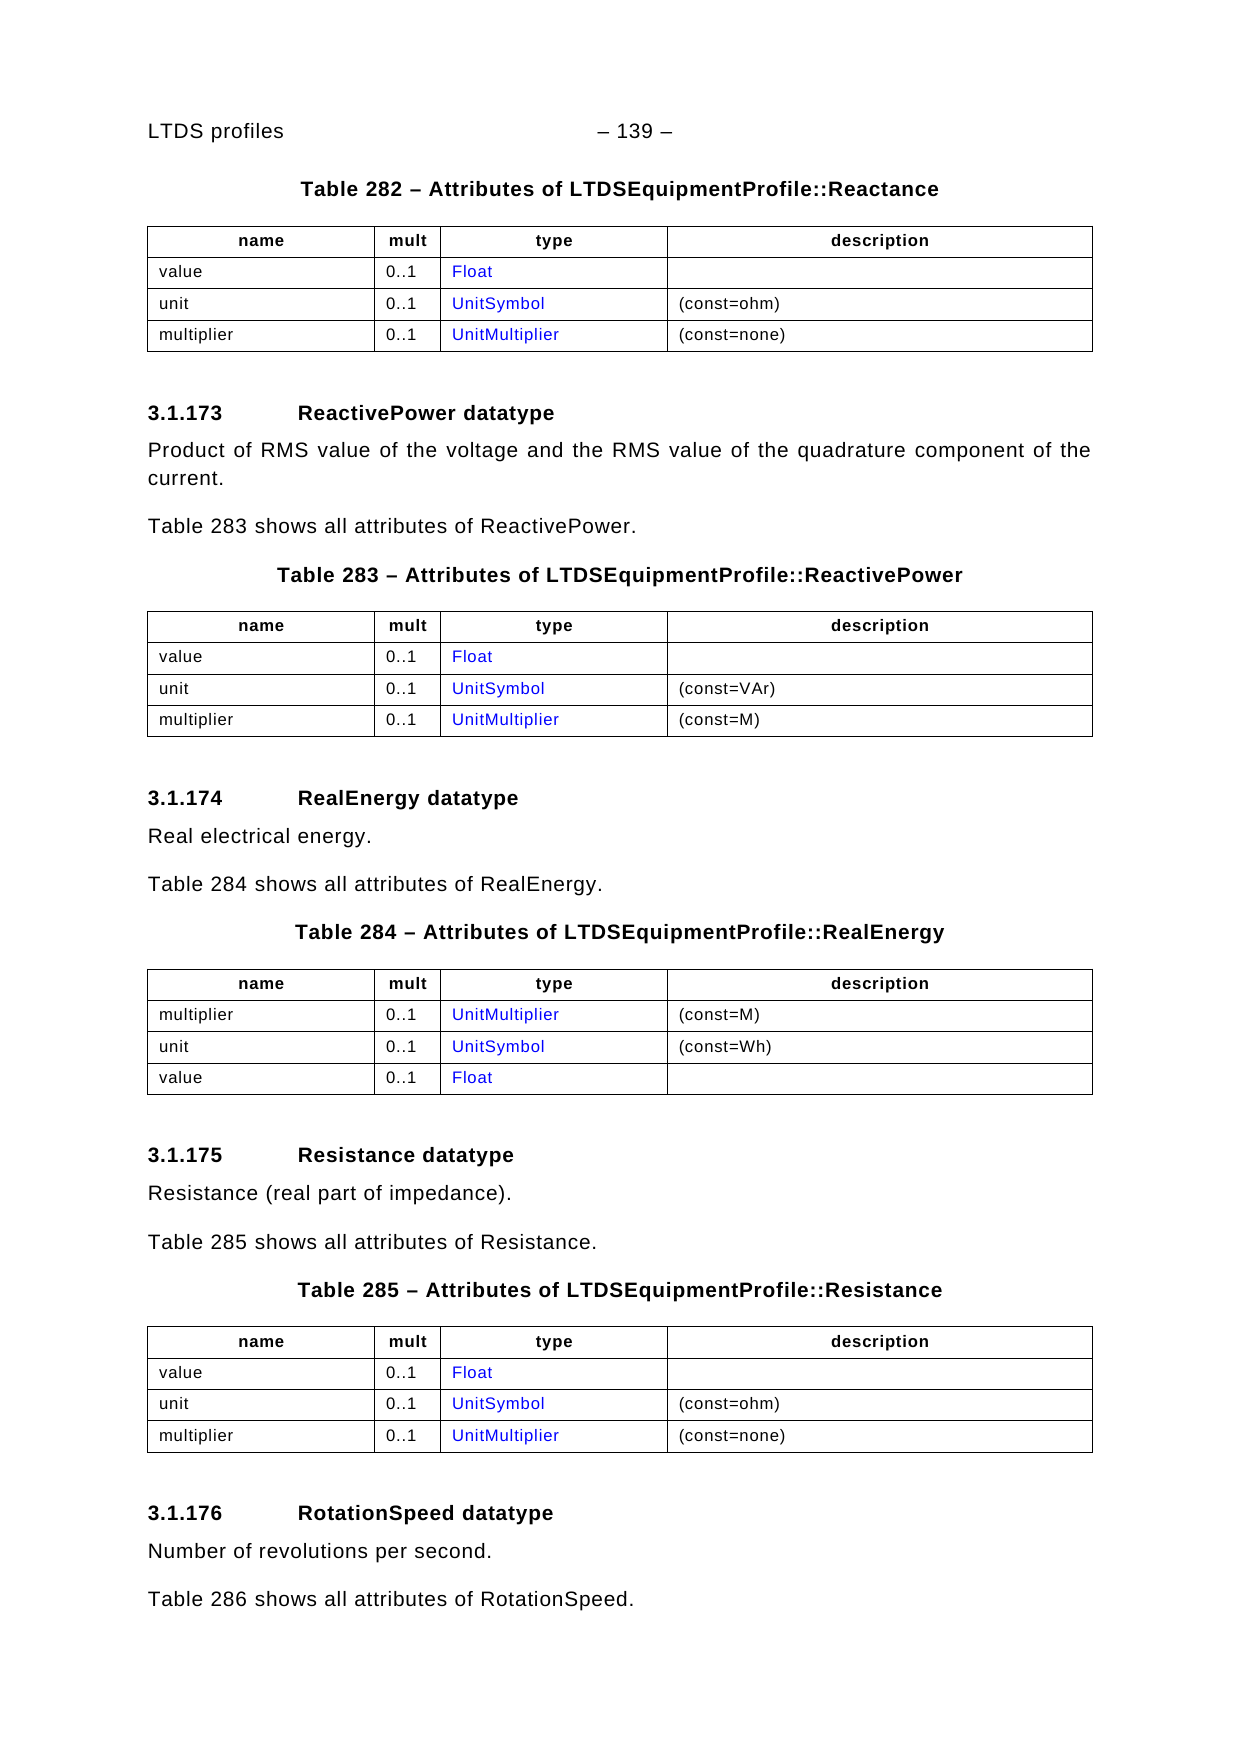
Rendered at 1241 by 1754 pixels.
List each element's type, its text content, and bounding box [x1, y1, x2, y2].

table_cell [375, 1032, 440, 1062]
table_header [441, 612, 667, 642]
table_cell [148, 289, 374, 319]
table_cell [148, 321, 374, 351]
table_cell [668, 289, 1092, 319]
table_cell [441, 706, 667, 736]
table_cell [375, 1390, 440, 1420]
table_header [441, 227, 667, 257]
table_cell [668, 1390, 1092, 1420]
title Table 284 – Attributes of LTDSEquipmentProfile::RealEnergy [148, 920, 1092, 944]
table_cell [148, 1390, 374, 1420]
title Table 283 – Attributes of LTDSEquipmentProfile::ReactivePower [148, 562, 1092, 586]
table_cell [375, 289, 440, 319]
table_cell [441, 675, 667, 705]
title Table 285 – Attributes of LTDSEquipmentProfile::Resistance [148, 1278, 1092, 1302]
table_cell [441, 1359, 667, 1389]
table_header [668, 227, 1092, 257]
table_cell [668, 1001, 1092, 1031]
title Table 282 – Attributes of LTDSEquipmentProfile::Reactance [148, 177, 1092, 201]
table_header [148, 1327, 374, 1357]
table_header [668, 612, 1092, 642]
text Table 283 shows all attributes of ReactivePower. [148, 514, 1092, 538]
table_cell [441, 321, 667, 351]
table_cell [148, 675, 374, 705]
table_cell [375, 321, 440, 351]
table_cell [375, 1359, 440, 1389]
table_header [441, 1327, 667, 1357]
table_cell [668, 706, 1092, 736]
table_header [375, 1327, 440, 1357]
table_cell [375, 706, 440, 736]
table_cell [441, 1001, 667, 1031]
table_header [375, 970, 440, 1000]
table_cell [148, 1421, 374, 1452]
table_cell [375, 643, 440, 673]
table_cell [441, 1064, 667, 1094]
subtitle ReactivePower datatype [148, 400, 1092, 424]
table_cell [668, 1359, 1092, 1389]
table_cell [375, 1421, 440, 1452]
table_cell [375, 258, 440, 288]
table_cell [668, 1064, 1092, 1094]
text Number of revolutions per second. [148, 1539, 1092, 1563]
text Table 285 shows all attributes of Resistance. [148, 1229, 1092, 1253]
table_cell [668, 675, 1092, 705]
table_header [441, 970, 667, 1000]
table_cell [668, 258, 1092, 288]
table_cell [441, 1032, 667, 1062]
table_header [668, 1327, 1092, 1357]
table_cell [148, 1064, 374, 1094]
subtitle RealEnergy datatype [148, 786, 1092, 809]
text Table 284 shows all attributes of RealEnergy. [148, 872, 1092, 896]
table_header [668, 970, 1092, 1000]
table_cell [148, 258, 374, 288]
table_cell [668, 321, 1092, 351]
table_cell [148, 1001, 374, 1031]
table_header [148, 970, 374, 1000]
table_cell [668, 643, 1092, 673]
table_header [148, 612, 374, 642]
text Real electrical energy. [148, 823, 1092, 847]
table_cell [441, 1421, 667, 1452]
subtitle Resistance datatype [148, 1143, 1092, 1167]
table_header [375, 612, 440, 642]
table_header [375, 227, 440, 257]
text Resistance (real part of impedance). [148, 1181, 1092, 1205]
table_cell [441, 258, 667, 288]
text Product of RMS value of the voltage and the RMS value of the quadrature component of the current. [148, 438, 1092, 490]
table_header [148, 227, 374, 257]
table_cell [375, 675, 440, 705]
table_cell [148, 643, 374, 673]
text Table 286 shows all attributes of RotationSpeed. [148, 1587, 1092, 1611]
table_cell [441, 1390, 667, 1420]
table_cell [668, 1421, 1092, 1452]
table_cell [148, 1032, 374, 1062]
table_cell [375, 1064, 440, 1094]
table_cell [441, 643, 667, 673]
subtitle RotationSpeed datatype [148, 1501, 1092, 1525]
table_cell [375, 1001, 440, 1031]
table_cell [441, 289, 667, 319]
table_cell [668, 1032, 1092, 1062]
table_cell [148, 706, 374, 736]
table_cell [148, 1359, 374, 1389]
